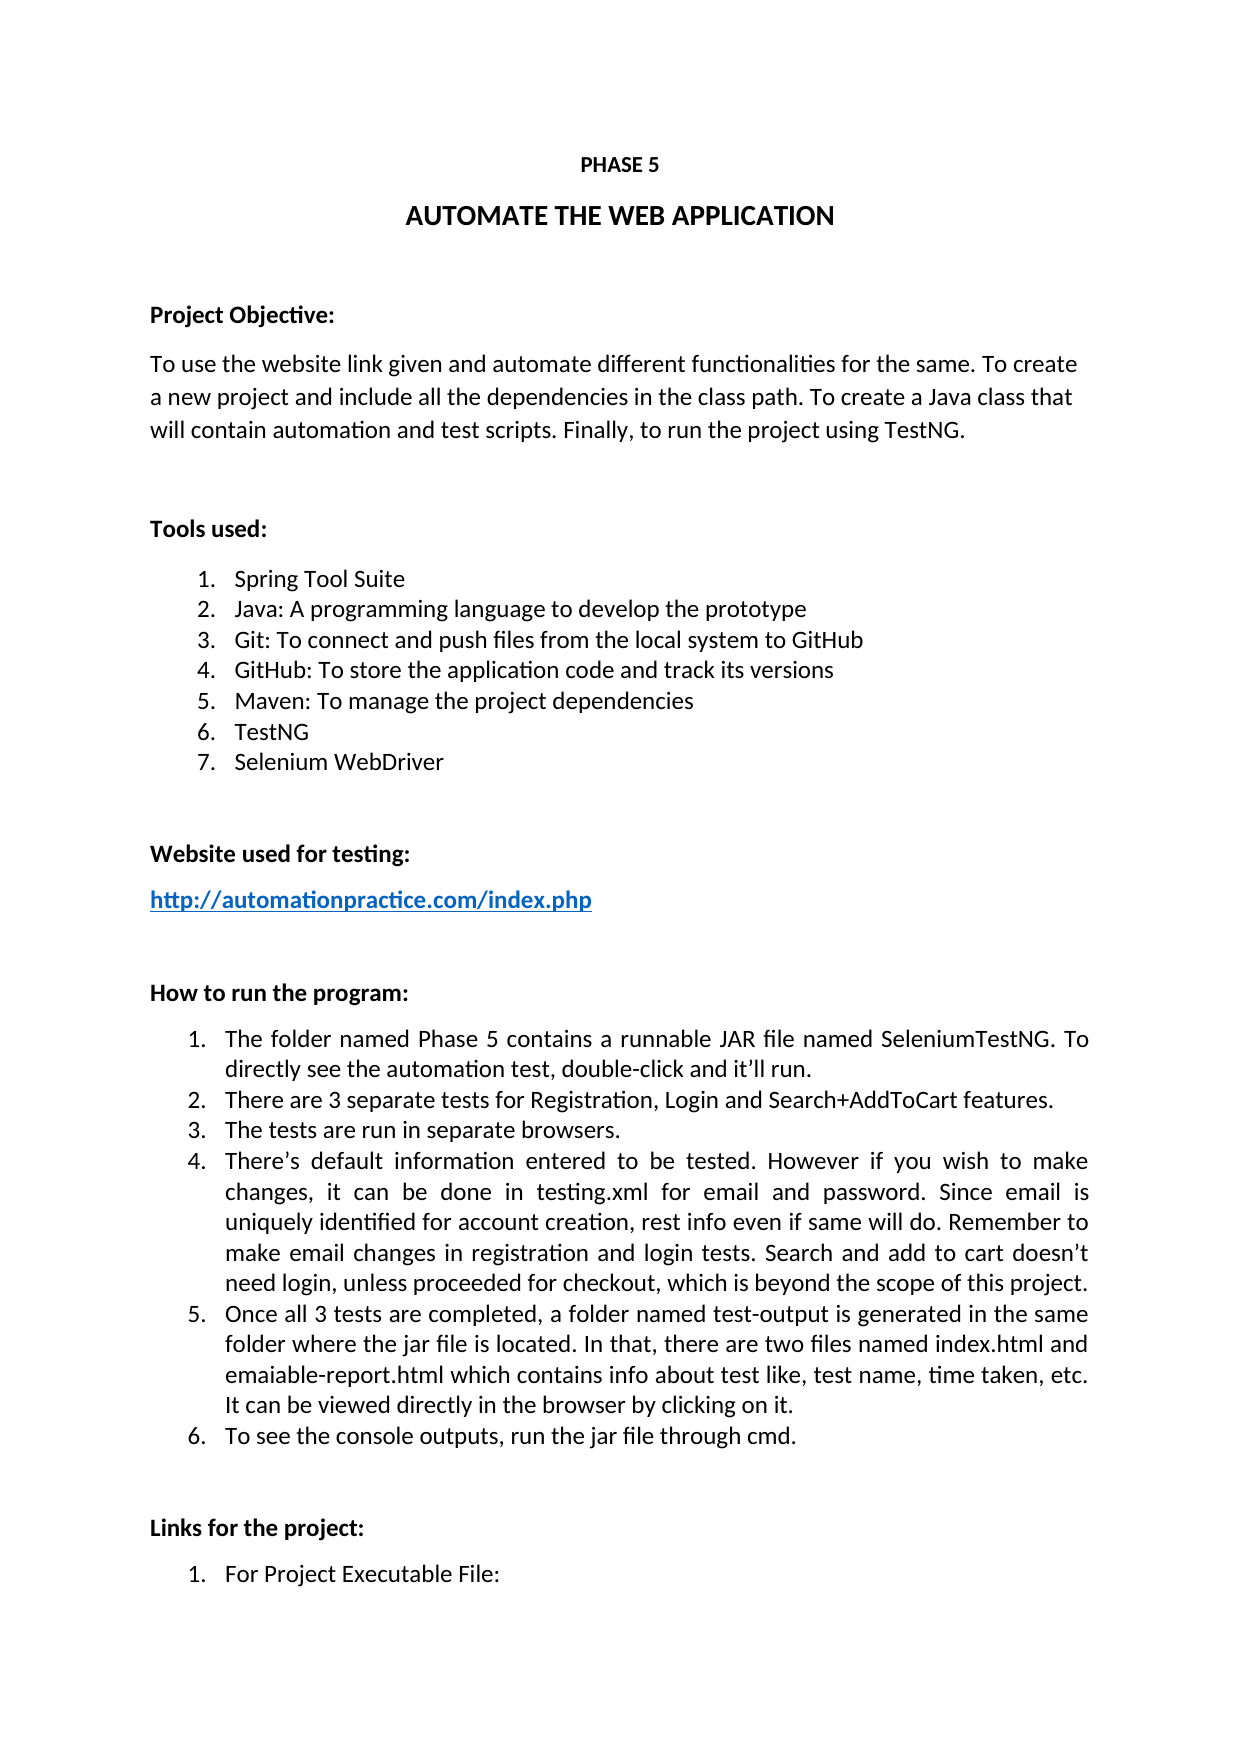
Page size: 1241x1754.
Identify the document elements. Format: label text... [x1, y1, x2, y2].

list Once all 3 tests are completed, a folder named test-output is generated in the same folder where the jar file is located. In that, there are two files named index.html and emaiable-report.html which contains info about test like, test name, time taken, etc. It can be viewed directly in the browser by clicking on it. [187, 1298, 1090, 1420]
list The tests are run in separate browsers. [187, 1114, 1090, 1145]
list TestNG [197, 716, 1090, 746]
text http://automationpractice.com/index.php [150, 884, 1090, 915]
text Project Objective: [150, 299, 1090, 329]
list Selenium WebDriver [197, 746, 1090, 777]
list The folder named Phase 5 contains a runnable JAR file named SeleniumTestNG. To directly see the automation test, double-click and it’ll run. [187, 1023, 1090, 1084]
list Java: A programming language to develop the prototype [197, 593, 1090, 624]
list To see the console outputs, run the jar file through cmd. [187, 1420, 1090, 1450]
list Spring Tool Suite [197, 563, 1090, 593]
list For Project Executable File: [187, 1558, 1090, 1589]
text Website used for testing: [150, 838, 1090, 869]
text To use the website link given and automate different functionalities for the same. To create a new project and include all the dependencies in the class path. To create a Java class that will contain automation and test scripts. Finally, to run the project using TestNG. [150, 348, 1090, 445]
list GitHub: To store the application code and track its versions [197, 654, 1090, 685]
text Tools used: [150, 513, 1090, 544]
list Git: To connect and push files from the local system to GitHub [197, 624, 1090, 654]
text Links for the project: [150, 1512, 1090, 1543]
list There are 3 separate tests for Registration, Login and Search+AddToCart features. [187, 1084, 1090, 1114]
text PHASE 5 [150, 150, 1090, 178]
text AUTOMATE THE WEB APPLICATION [150, 197, 1090, 232]
list Maven: To manage the project dependencies [197, 685, 1090, 716]
list There’s default information entered to be tested. However if you wish to make changes, it can be done in testing.xml for email and password. Since email is uniquely identified for account creation, rest info even if same will do. Remember to make email changes in registration and login tests. Search and add to cart doesn’t need login, unless proceeded for checkout, which is beyond the scope of this project. [187, 1145, 1090, 1298]
text How to run the program: [150, 977, 1090, 1007]
